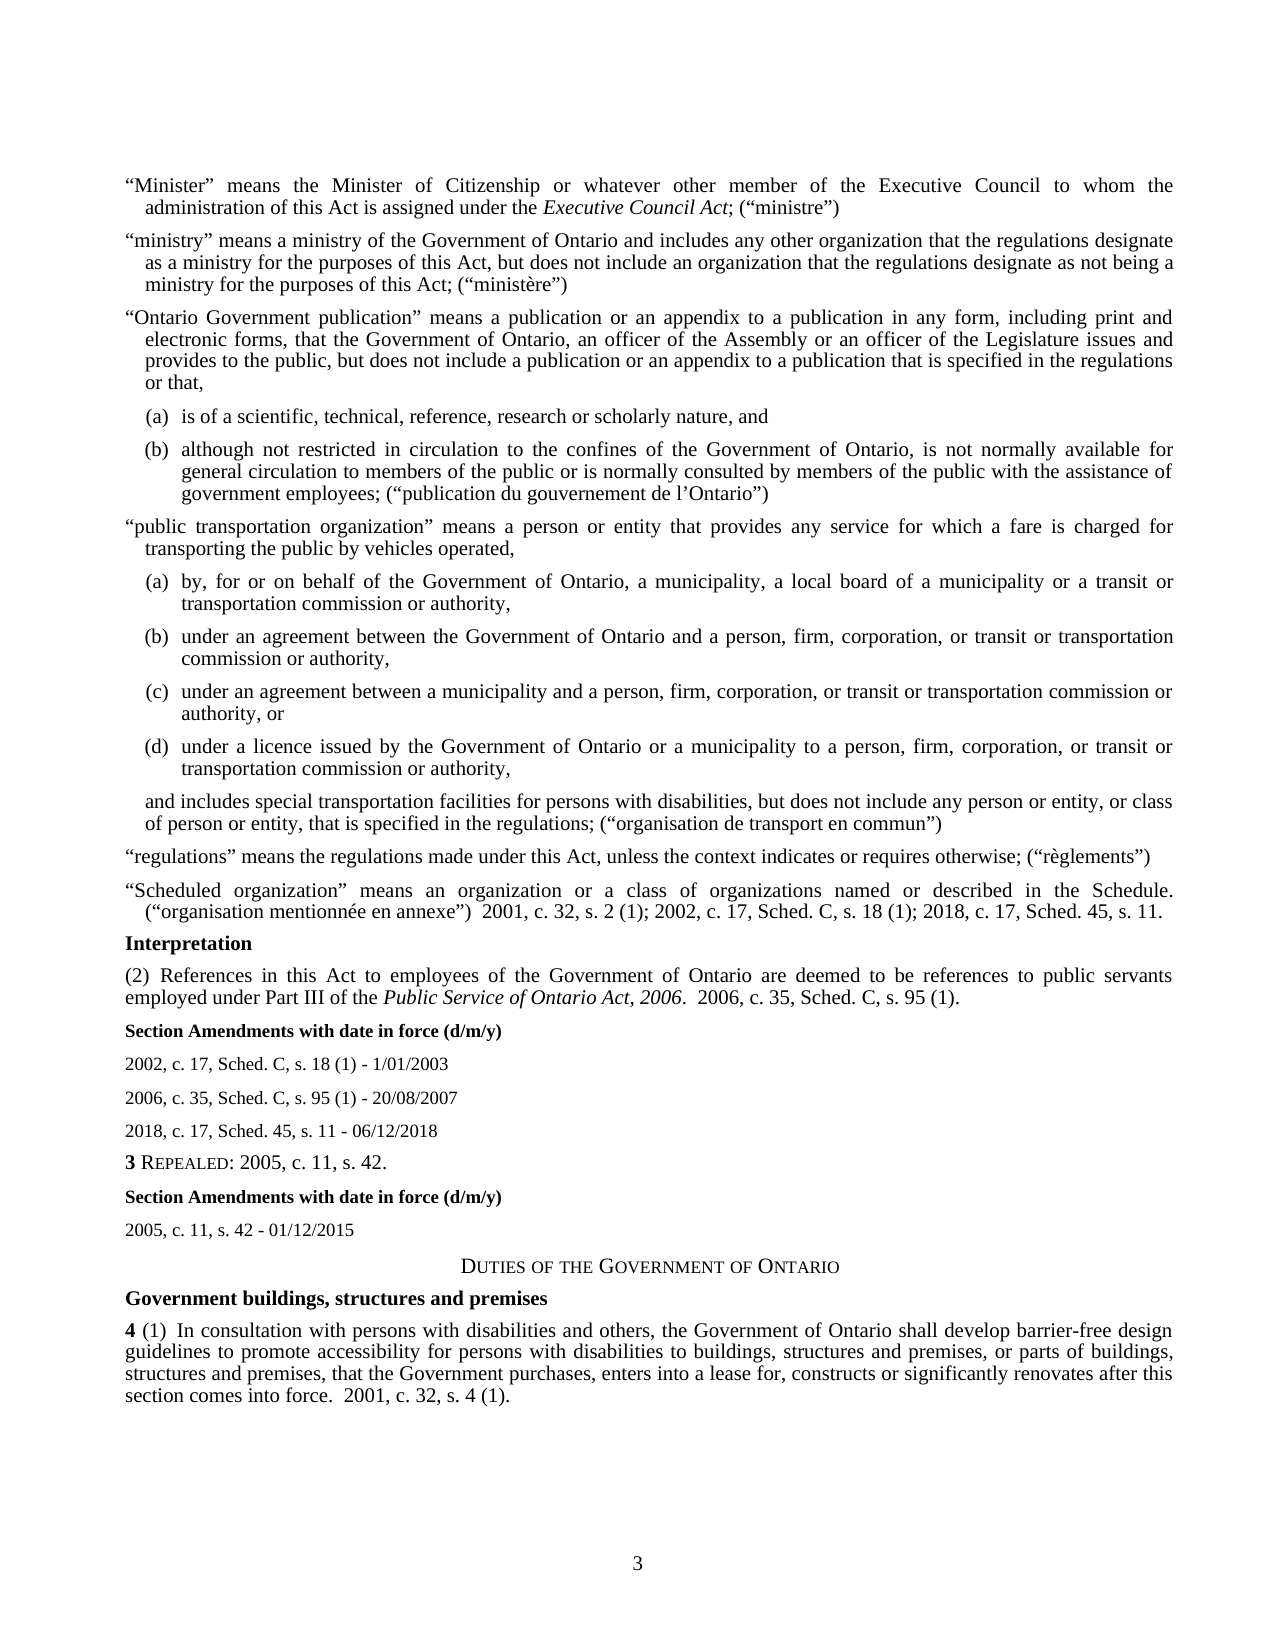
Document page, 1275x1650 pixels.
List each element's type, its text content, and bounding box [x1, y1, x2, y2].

text (d) under a licence issued by the Government of Ontario or a municipality to a person, firm, corporation, or transit or transportation commission or authority, [125, 736, 1175, 780]
text “Scheduled organization” means an organization or a class of organizations named or described in the Schedule. (“organisation mentionnée en annexe”) 2001, c. 32, s. 2 (1); 2002, c. 17, Sched. C, s. 18 (1); 2018, c. 17, Sched. 45, s. 11. [125, 880, 1175, 923]
text “public transportation organization” means a person or entity that provides any service for which a fare is charged for transporting the public by vehicles operated, [125, 516, 1175, 559]
text “Ontario Government publication” means a publication or an appendix to a publication in any form, including print and electronic forms, that the Government of Ontario, an officer of the Assembly or an officer of the Legislature issues and provides to the public, but does not include a publication or an appendix to a publication that is specified in the regulations or that, [125, 307, 1175, 394]
subtitle Duties of the Government of Ontario [125, 1256, 1175, 1278]
text Section Amendments with date in force (d/m/y) [125, 1186, 1175, 1207]
text Section Amendments with date in force (d/m/y) [125, 1020, 1175, 1042]
text (2) References in this Act to employees of the Government of Ontario are deemed to be references to public servants employed under Part III of the Public Service of Ontario Act, 2006. 2006, c. 35, Sched. C, s. 95 (1). [125, 965, 1175, 1008]
text (b) although not restricted in circulation to the confines of the Government of Ontario, is not normally available for general circulation to members of the public or is normally consulted by members of the public with the assistance of government employees; (“publication du gouvernement de l’Ontario”) [125, 439, 1175, 504]
text 2006, c. 35, Sched. C, s. 95 (1) - 20/08/2007 [125, 1087, 1175, 1108]
text (a) by, for or on behalf of the Government of Ontario, a municipality, a local board of a municipality or a transit or transportation commission or authority, [125, 571, 1175, 614]
text 2018, c. 17, Sched. 45, s. 11 - 06/12/2018 [125, 1120, 1175, 1142]
text “regulations” means the regulations made under this Act, unless the context indicates or requires otherwise; (“règlements”) [125, 846, 1175, 868]
text (c) under an agreement between a municipality and a person, firm, corporation, or transit or transportation commission or authority, or [125, 681, 1175, 725]
text 3 Repealed: 2005, c. 11, s. 42. [125, 1152, 1175, 1174]
text Government buildings, structures and premises [125, 1291, 1175, 1309]
text “Minister” means the Minister of Citizenship or whatever other member of the Executive Council to whom the administration of this Act is assigned under the Executive Council Act; (“ministre”) [125, 175, 1175, 218]
text 4 (1) In consultation with persons with disabilities and others, the Government of Ontario shall develop barrier-free design guidelines to promote accessibility for persons with disabilities to buildings, structures and premises, or parts of buildings, structures and premises, that the Government purchases, enters into a lease for, constructs or significantly renovates after this section comes into force. 2001, c. 32, s. 4 (1). [125, 1320, 1175, 1407]
text “ministry” means a ministry of the Government of Ontario and includes any other organization that the regulations designate as a ministry for the purposes of this Act, but does not include an organization that the regulations designate as not being a ministry for the purposes of this Act; (“ministère”) [125, 230, 1175, 295]
text and includes special transportation facilities for persons with disabilities, but does not include any person or entity, or class of person or entity, that is specified in the regulations; (“organisation de transport en commun”) [125, 791, 1175, 835]
text 2005, c. 11, s. 42 - 01/12/2015 [125, 1219, 1175, 1241]
text Interpretation [125, 936, 1175, 954]
text 2002, c. 17, Sched. C, s. 18 (1) - 1/01/2003 [125, 1053, 1175, 1075]
text (b) under an agreement between the Government of Ontario and a person, firm, corporation, or transit or transportation commission or authority, [125, 626, 1175, 669]
text (a) is of a scientific, technical, reference, research or scholarly nature, and [125, 406, 1175, 427]
